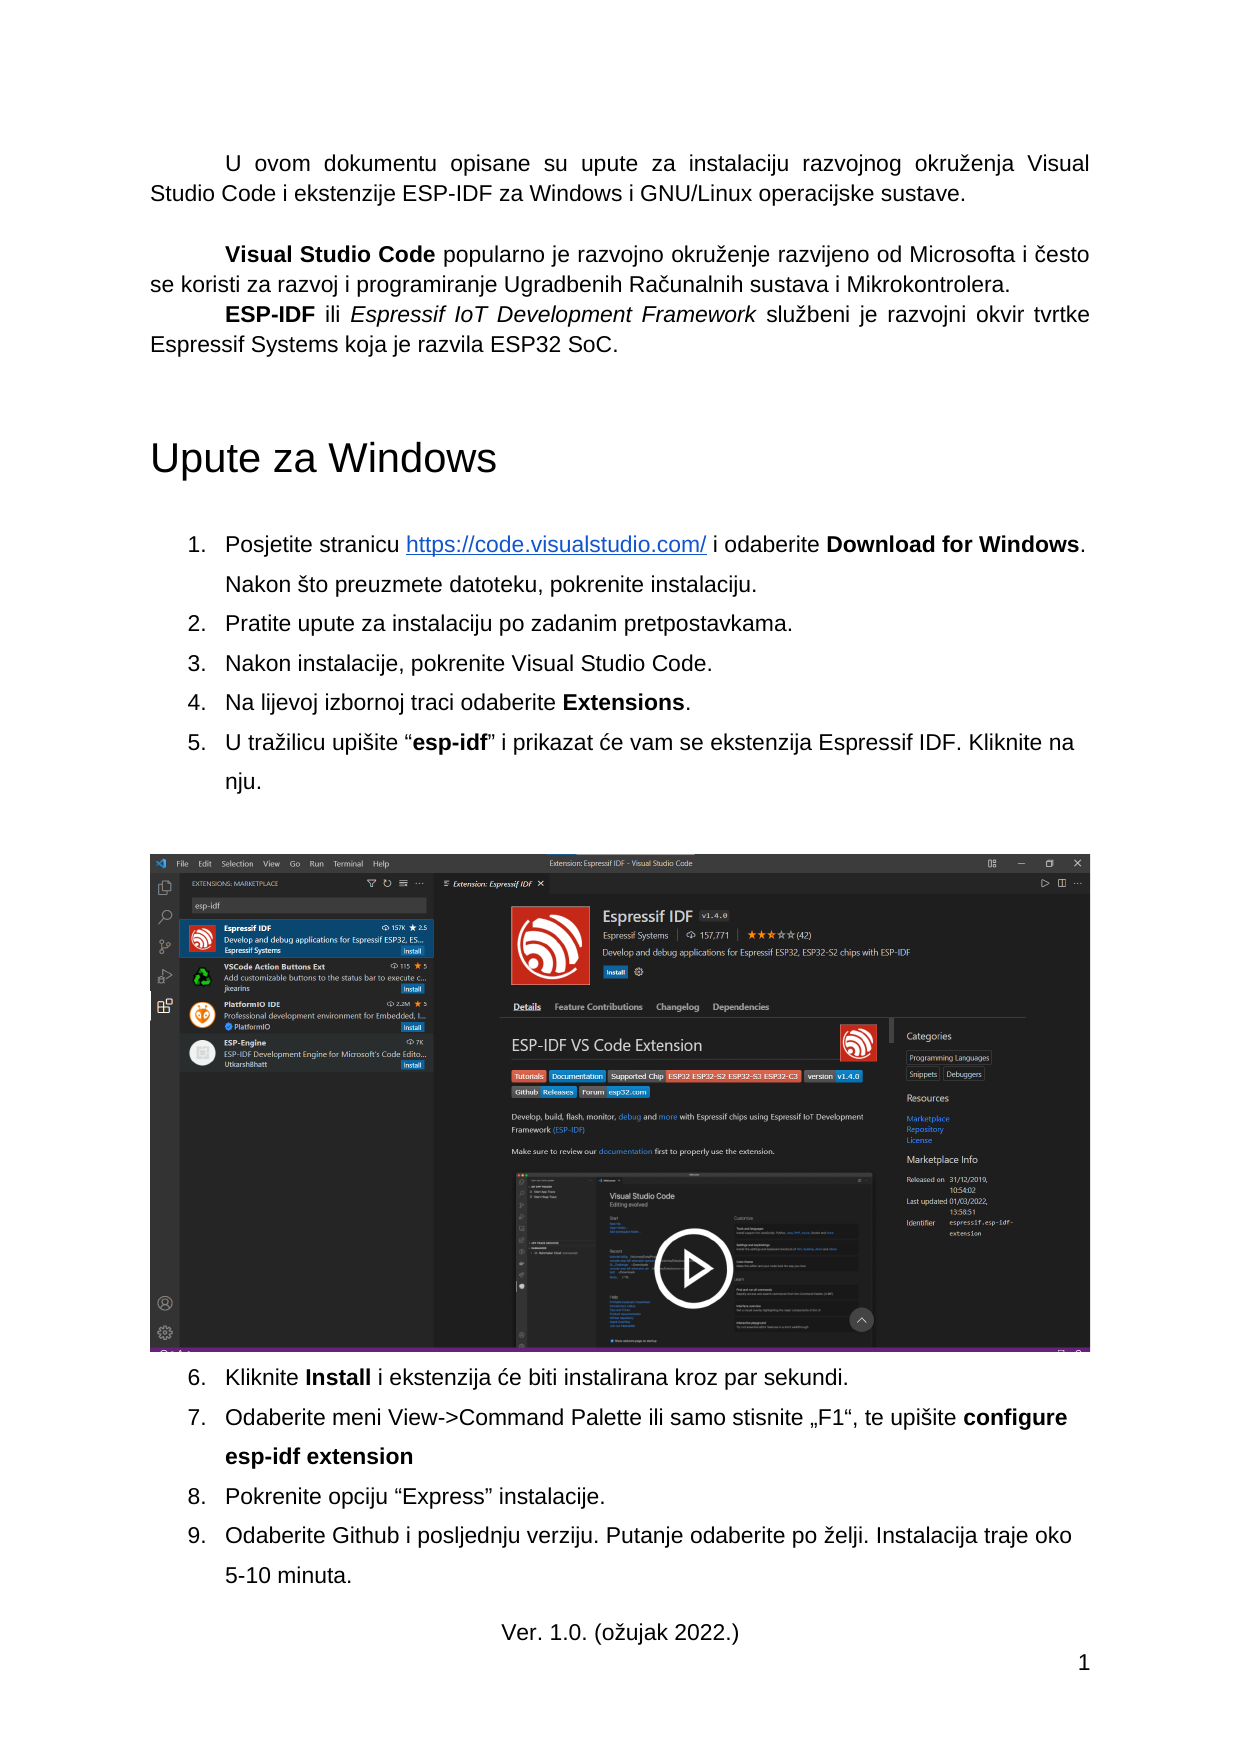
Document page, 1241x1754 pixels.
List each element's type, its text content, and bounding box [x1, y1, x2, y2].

text U ovom dokumentu opisane su upute za instalaciju razvojnog okruženja Visual Studio Code i ekstenzije ESP-IDF za Windows i GNU/Linux operacijske sustave. [150, 150, 1090, 207]
list Nakon instalacije, pokrenite Visual Studio Code. [187, 649, 1090, 676]
list U tražilicu upišite “esp-idf” i prikazat će vam se ekstenzija Espressif IDF. Kliknite na nju. [187, 728, 1090, 794]
text ESP-IDF ili Espressif IoT Development Framework službeni je razvojni okvir tvrtke Espressif Systems koja je razvila ESP32 SoC. [150, 301, 1090, 358]
picture [150, 854, 1091, 1352]
list Pratite upute za instalaciju po zadanim pretpostavkama. [187, 610, 1090, 636]
list Odaberite meni View->Command Palette ili samo stisnite „F1“, te upišite configure esp-idf extension [187, 1404, 1090, 1469]
subtitle Upute za Windows [150, 433, 1090, 481]
list Posjetite stranicu https://code.visualstudio.com/ i odaberite Download for Windows. Nakon što preuzmete datoteku, pokrenite instalaciju. [187, 531, 1090, 597]
list Pokrenite opciju “Express” instalacije. [187, 1483, 1090, 1509]
text Visual Studio Code popularno je razvojno okruženje razvijeno od Microsofta i često se koristi za razvoj i programiranje Ugradbenih Računalnih sustava i Mikrokontrolera. [150, 241, 1090, 297]
list Odaberite Github i posljednju verziju. Putanje odaberite po želji. Instalacija traje oko 5-10 minuta. [187, 1522, 1090, 1588]
list Kliknite Install i ekstenzija će biti instalirana kroz par sekundi. [187, 1364, 1090, 1391]
list Na lijevoj izbornoj traci odaberite Extensions. [187, 689, 1090, 715]
